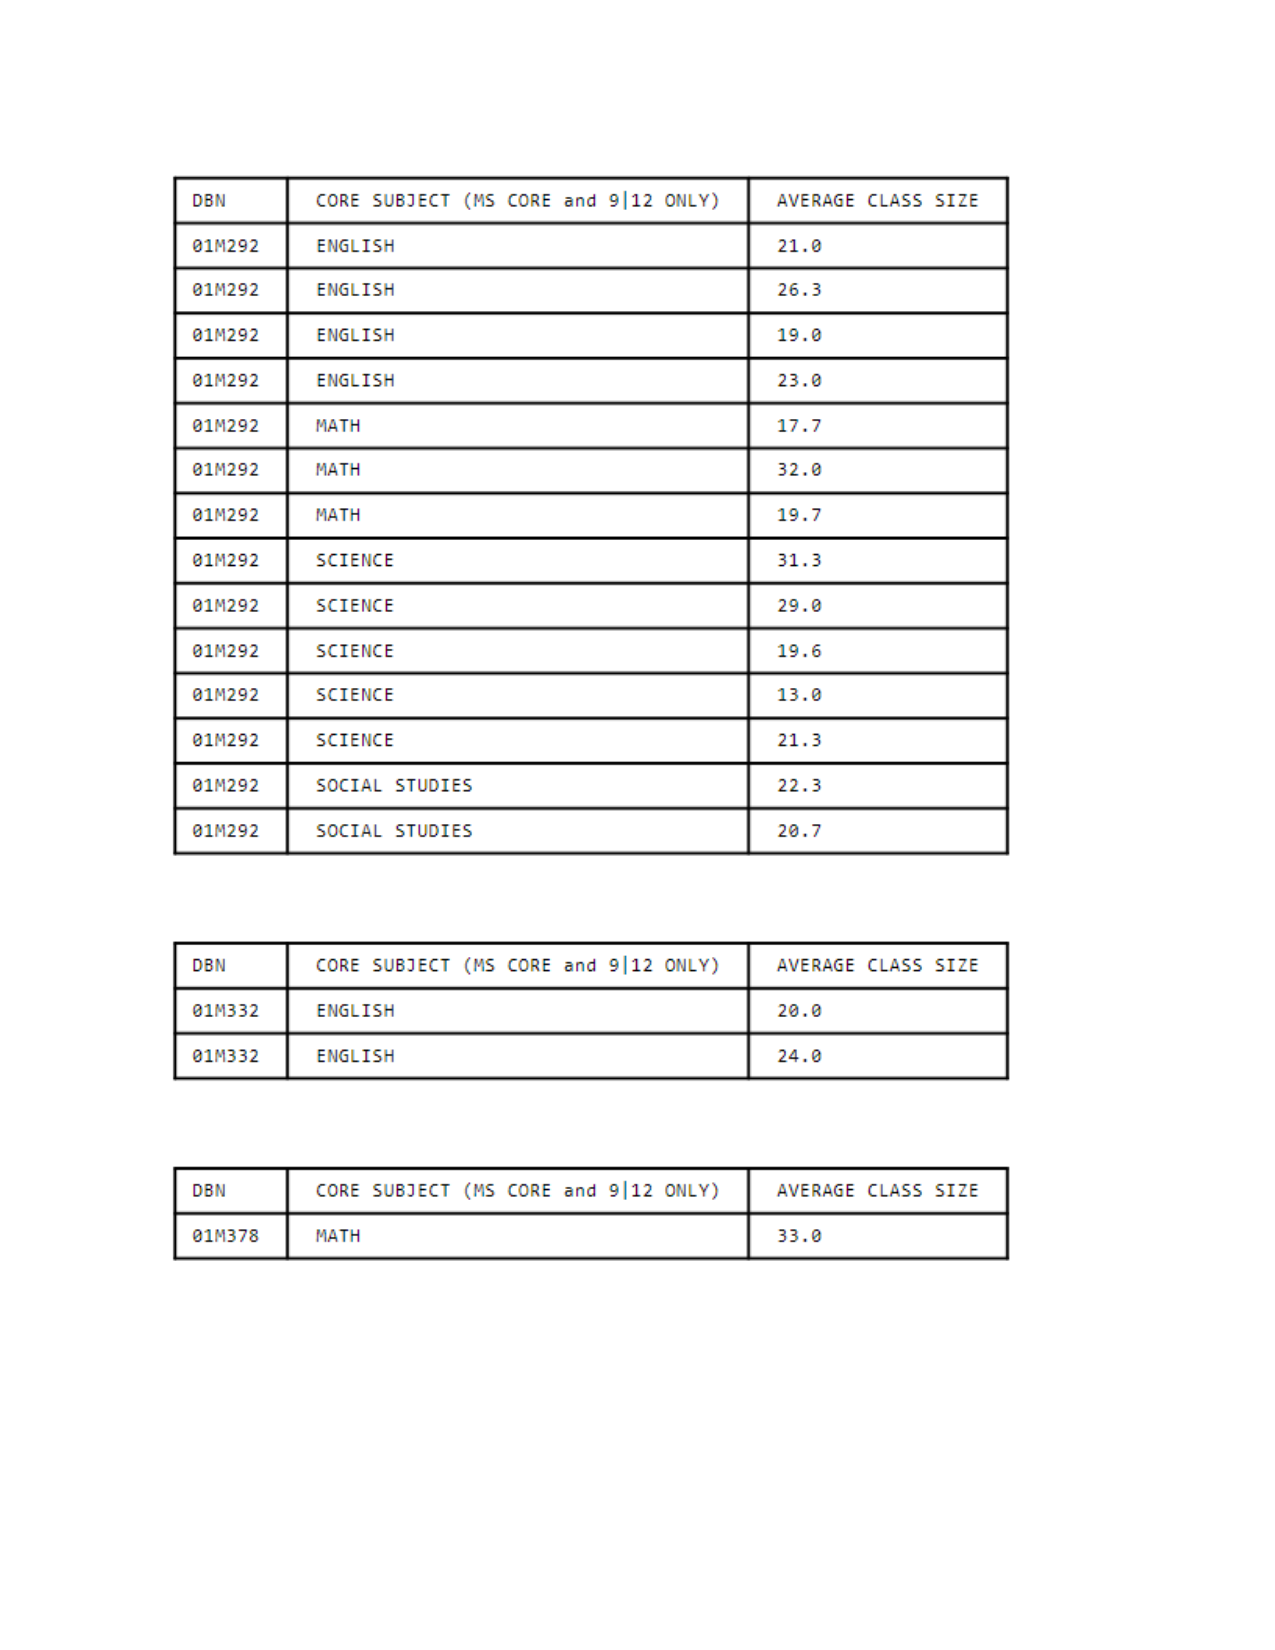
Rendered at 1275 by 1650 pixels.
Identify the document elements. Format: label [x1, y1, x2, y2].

picture [150, 150, 1072, 1286]
